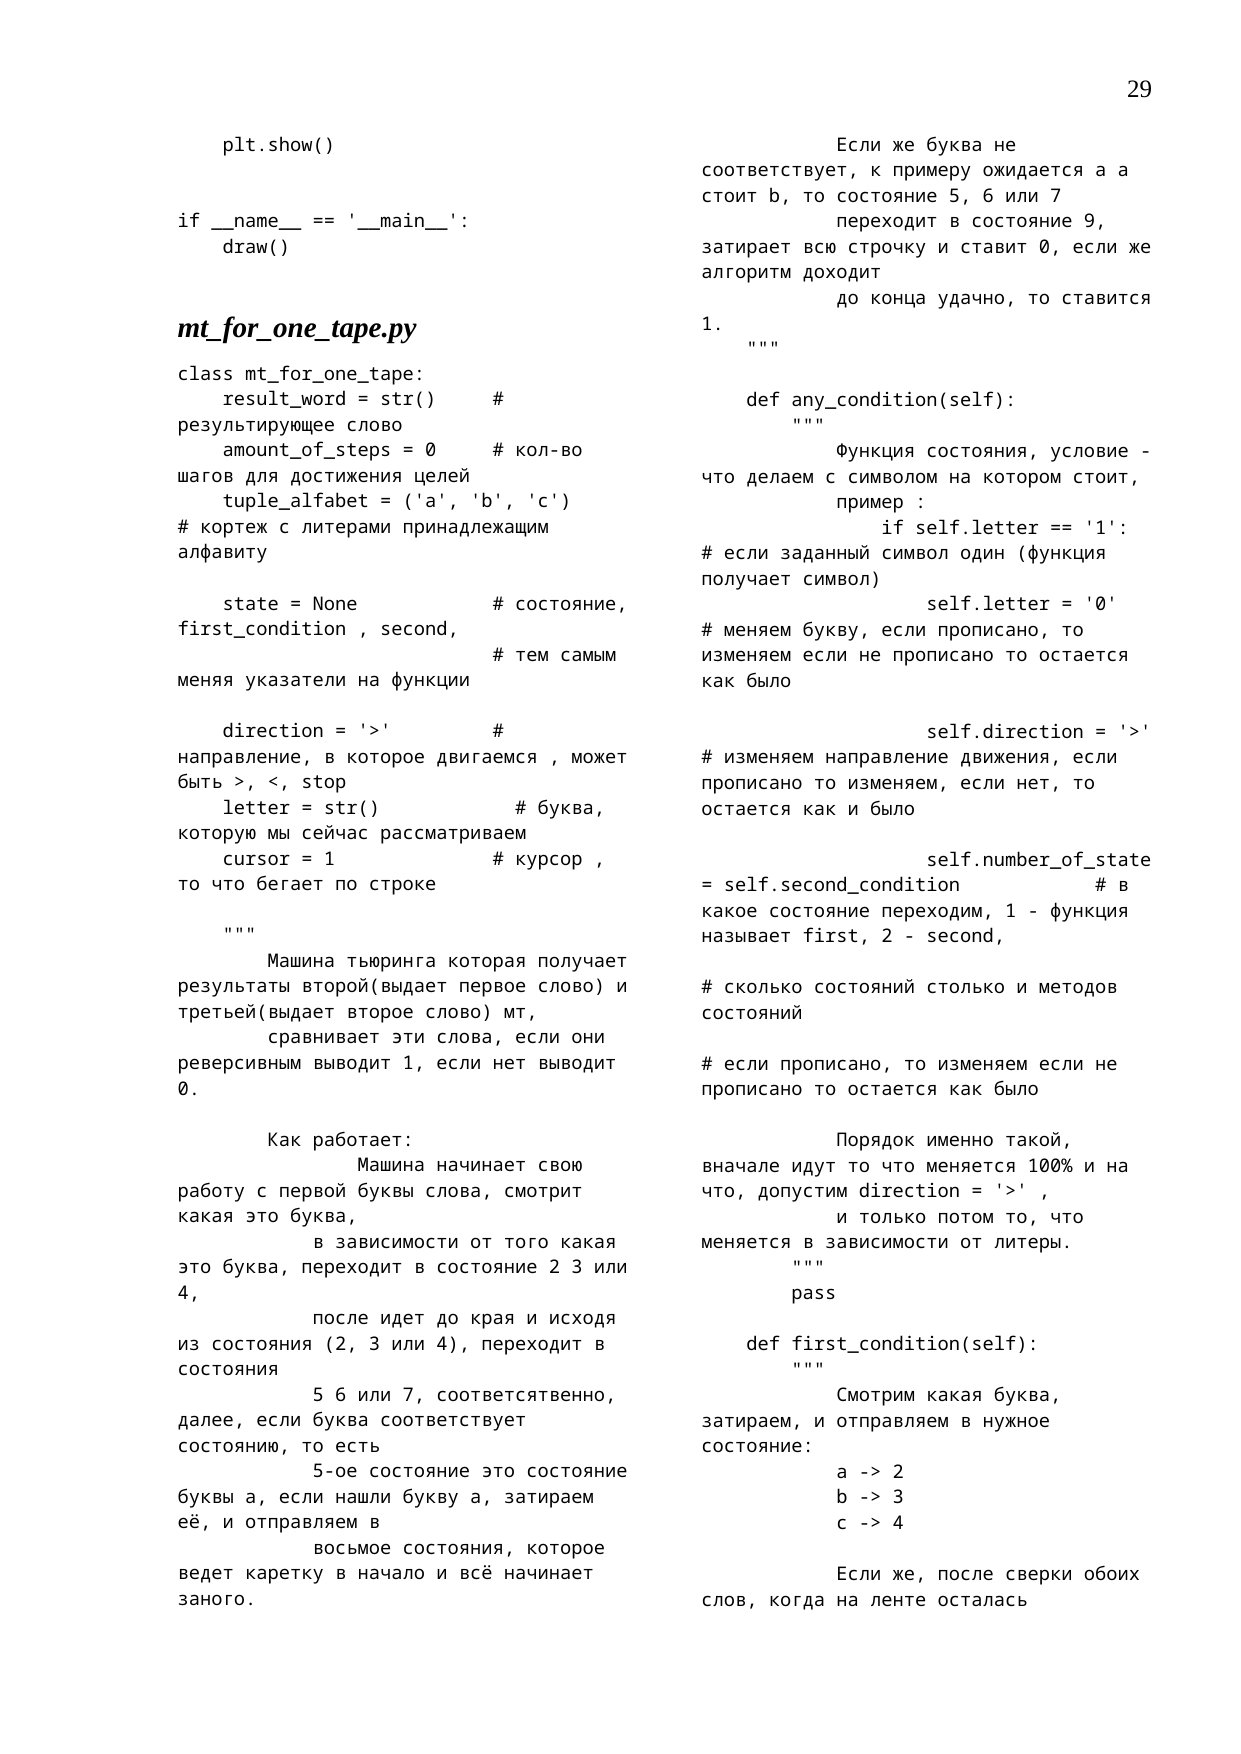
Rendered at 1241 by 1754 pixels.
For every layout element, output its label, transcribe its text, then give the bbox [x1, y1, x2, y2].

text mt_for_one_tape.py [177, 310, 627, 343]
